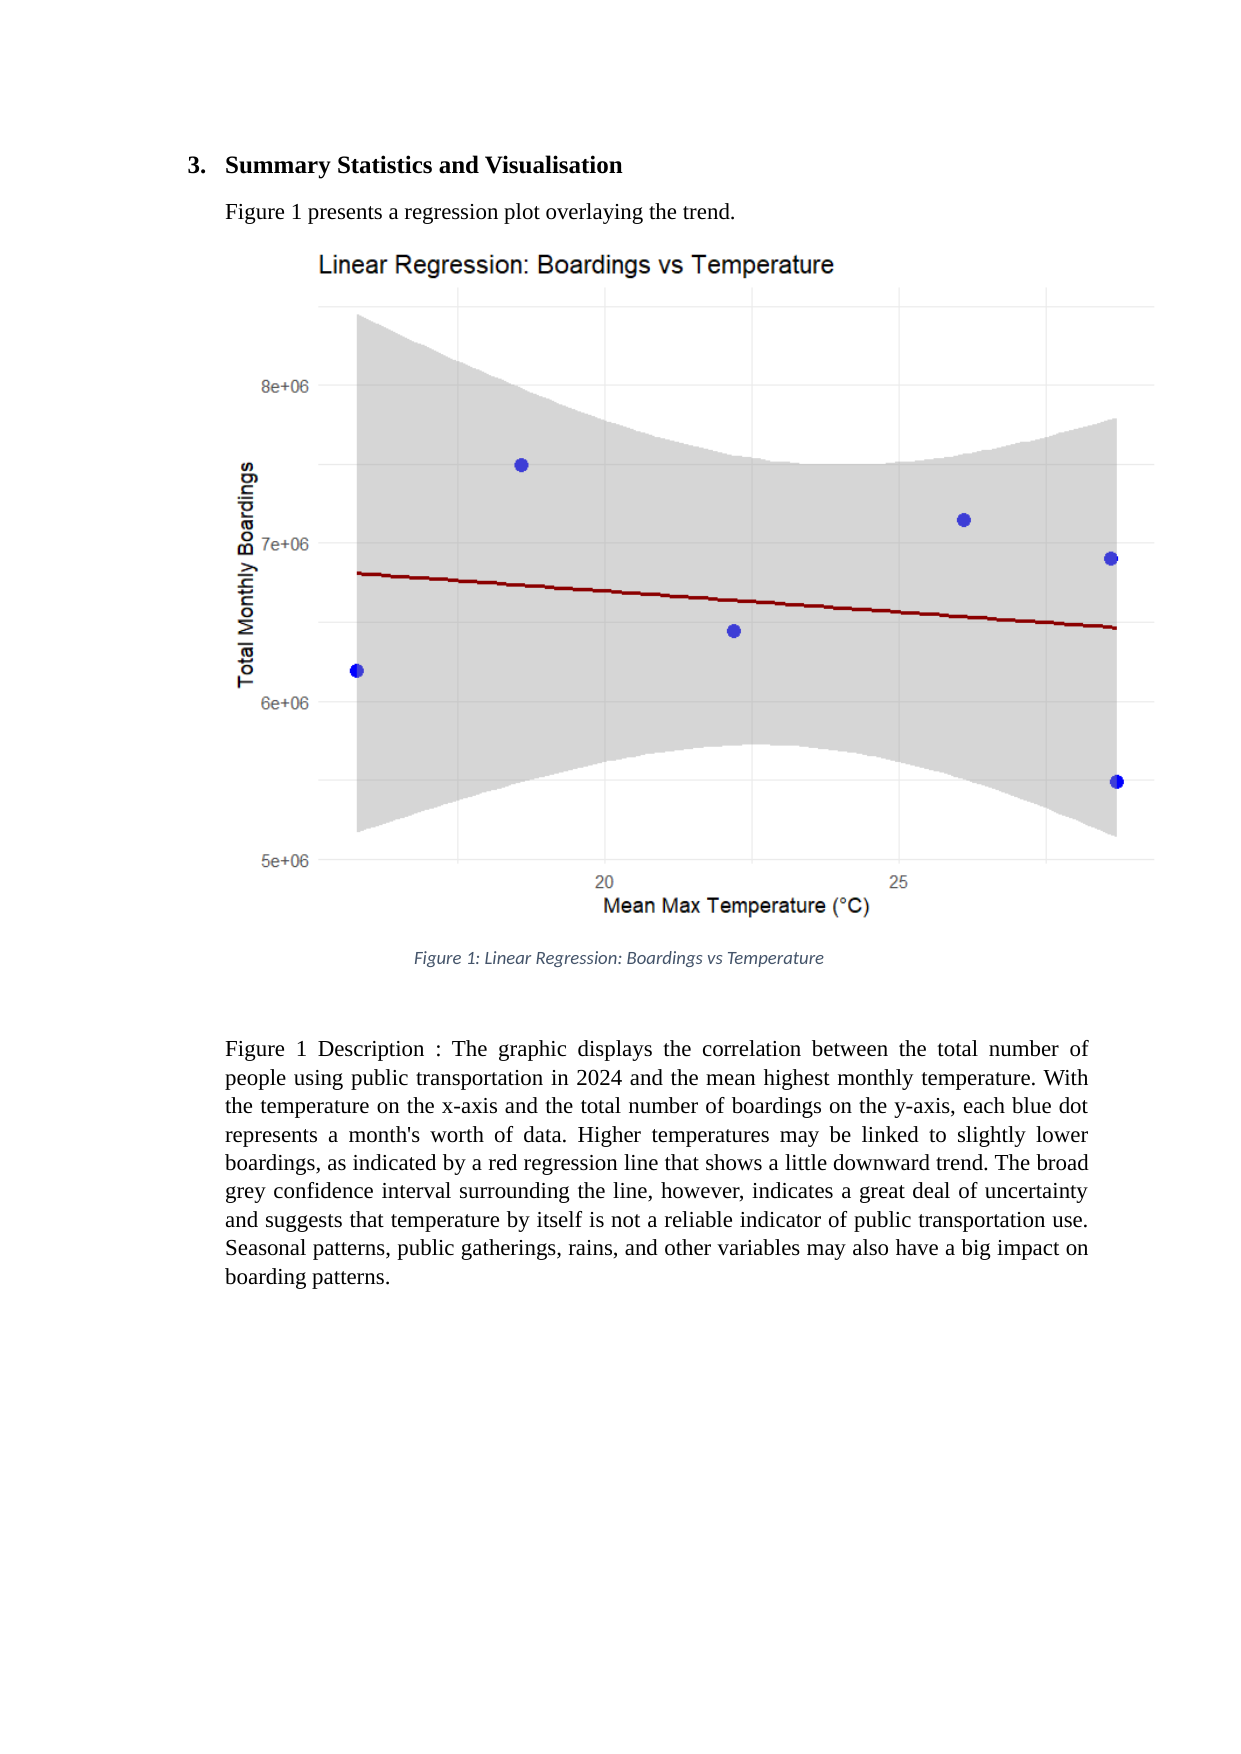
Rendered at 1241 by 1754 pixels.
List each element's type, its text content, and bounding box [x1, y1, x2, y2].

text Figure 1 presents a regression plot overlaying the trend. [225, 198, 1090, 224]
text Figure 1 Description : The graphic displays the correlation between the total number of people using public transportation in 2024 and the mean highest monthly temperature. With the temperature on the x-axis and the total number of boardings on the y-axis, each blue dot represents a month's worth of data. Higher temperatures may be linked to slightly lower boardings, as indicated by a red regression line that shows a little downward trend. The broad grey confidence interval surrounding the line, however, indicates a great deal of uncertainty and suggests that temperature by itself is not a reliable indicator of public transportation use. Seasonal patterns, public gatherings, rains, and other variables may also have a big impact on boarding patterns. [225, 1035, 1090, 1289]
list Summary Statistics and Visualisation [187, 150, 1090, 179]
picture [225, 242, 1166, 928]
text Figure 1: Linear Regression: Boardings vs Temperature [150, 946, 1090, 969]
